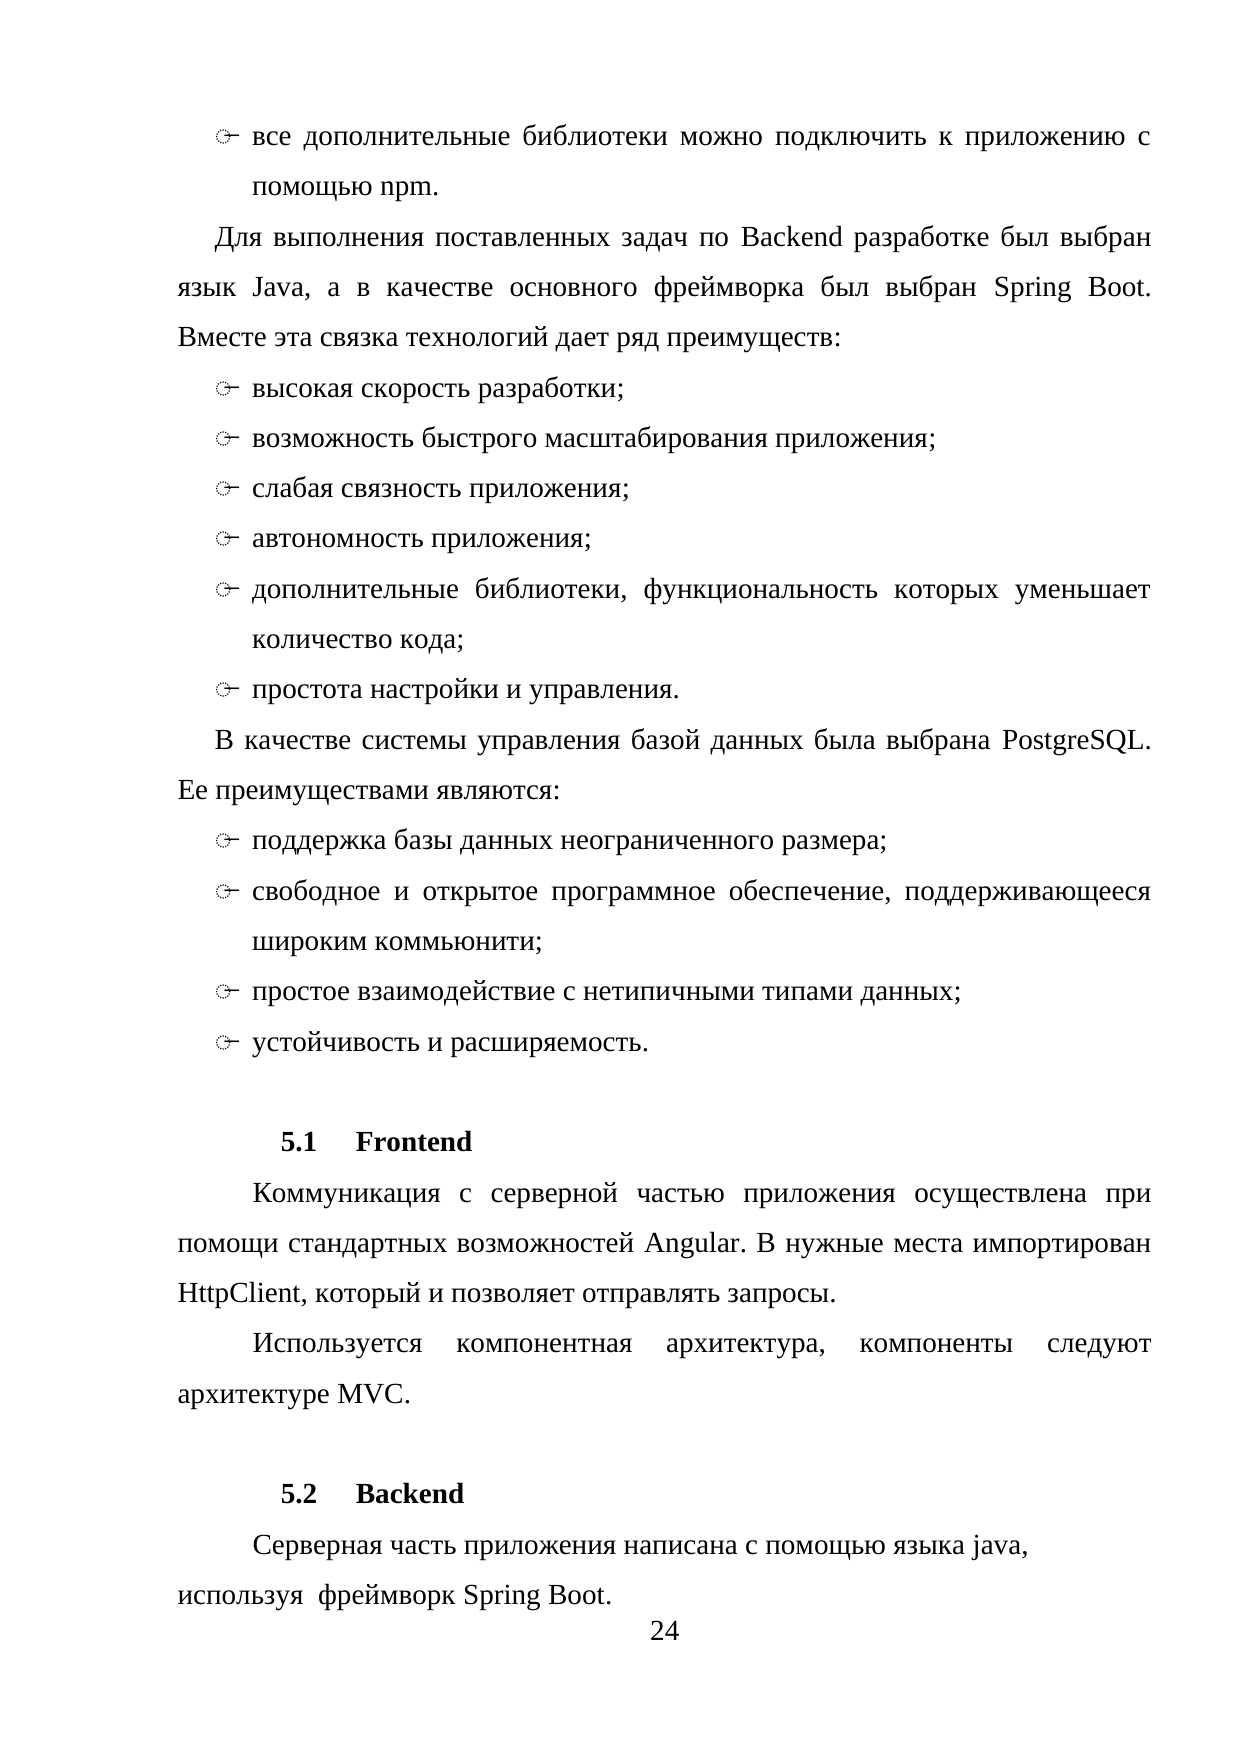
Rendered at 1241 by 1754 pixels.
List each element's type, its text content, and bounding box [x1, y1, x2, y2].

list поддержка базы данных неограниченного размера; [214, 822, 1152, 856]
list свободное и открытое программное обеспечение, поддерживающееся широким коммьюнити; [214, 873, 1152, 957]
list все дополнительные библиотеки можно подключить к приложению с помощью npm. [214, 118, 1152, 202]
list высокая скорость разработки; [214, 370, 1152, 403]
list слабая связность приложения; [214, 470, 1152, 504]
text Серверная часть приложения написана с помощью языка java, используя фреймворк Spring Boot. [177, 1527, 1152, 1611]
text Используется компонентная архитектура, компоненты следуют архитектуре MVC. [177, 1326, 1152, 1409]
list простота настройки и управления. [214, 672, 1152, 705]
list возможность быстрого масштабирования приложения; [214, 420, 1152, 453]
text В качестве системы управления базой данных была выбрана PostgreSQL. Ее преимуществами являются: [177, 722, 1152, 806]
subtitle Frontend [281, 1124, 1152, 1158]
list устойчивость и расширяемость. [214, 1024, 1152, 1057]
text Коммуникация с серверной частью приложения осуществлена при помощи стандартных возможностей Angular. В нужные места импортирован HttpClient, который и позволяет отправлять запросы. [177, 1175, 1152, 1309]
list автономность приложения; [214, 521, 1152, 554]
list дополнительные библиотеки, функциональность которых уменьшает количество кода; [214, 571, 1152, 655]
list простое взаимодействие с нетипичными типами данных; [214, 973, 1152, 1007]
subtitle Backend [281, 1477, 1152, 1510]
text Для выполнения поставленных задач по Backend разработке был выбран язык Java, а в качестве основного фреймворка был выбран Spring Boot. Вместе эта связка технологий дает ряд преимуществ: [177, 219, 1152, 353]
